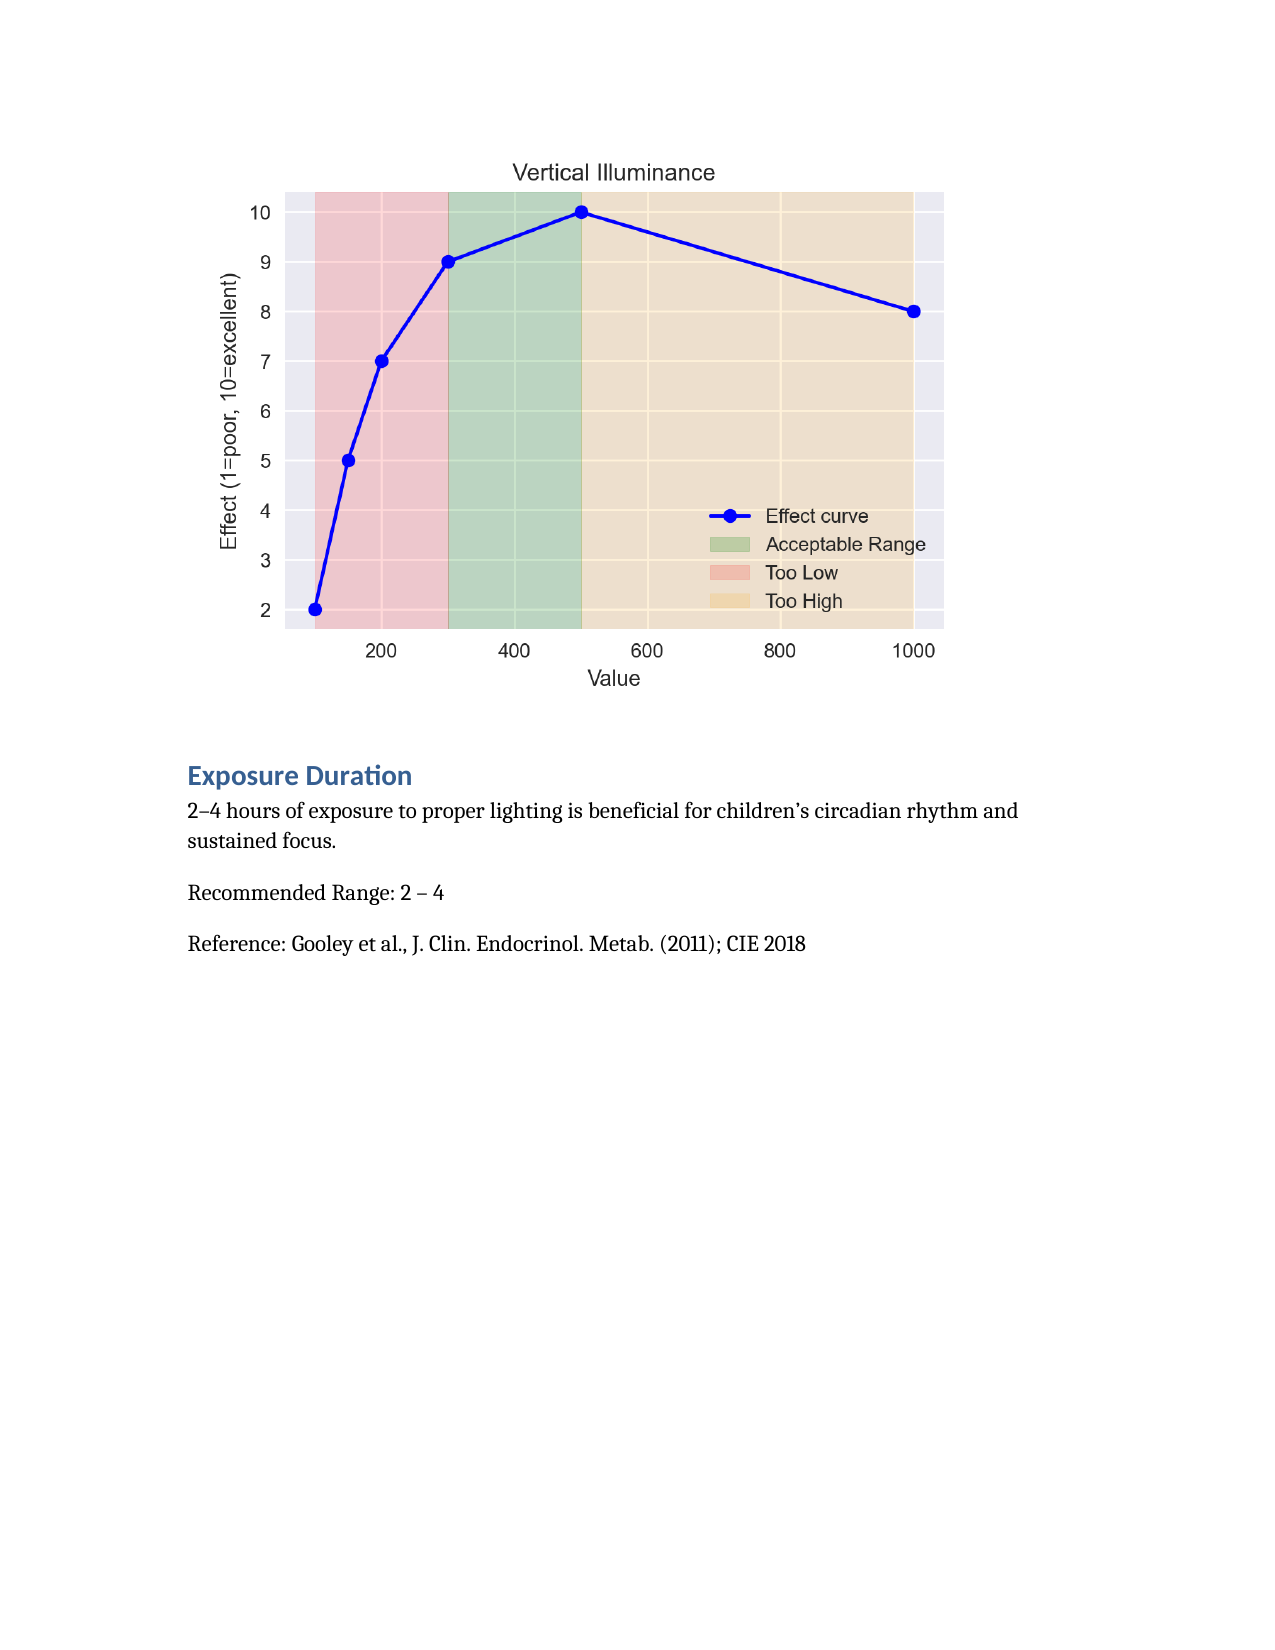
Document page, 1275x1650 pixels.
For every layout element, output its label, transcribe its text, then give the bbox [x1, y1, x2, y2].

text Recommended Range: 2 – 4 [187, 879, 1087, 906]
text 2–4 hours of exposure to proper lighting is beneficial for children’s circadian rhythm and sustained focus. [187, 798, 1087, 855]
picture [206, 150, 957, 704]
text Reference: Gooley et al., J. Clin. Endocrinol. Metab. (2011); CIE 2018 [187, 930, 1087, 957]
subtitle Exposure Duration [187, 757, 1087, 793]
